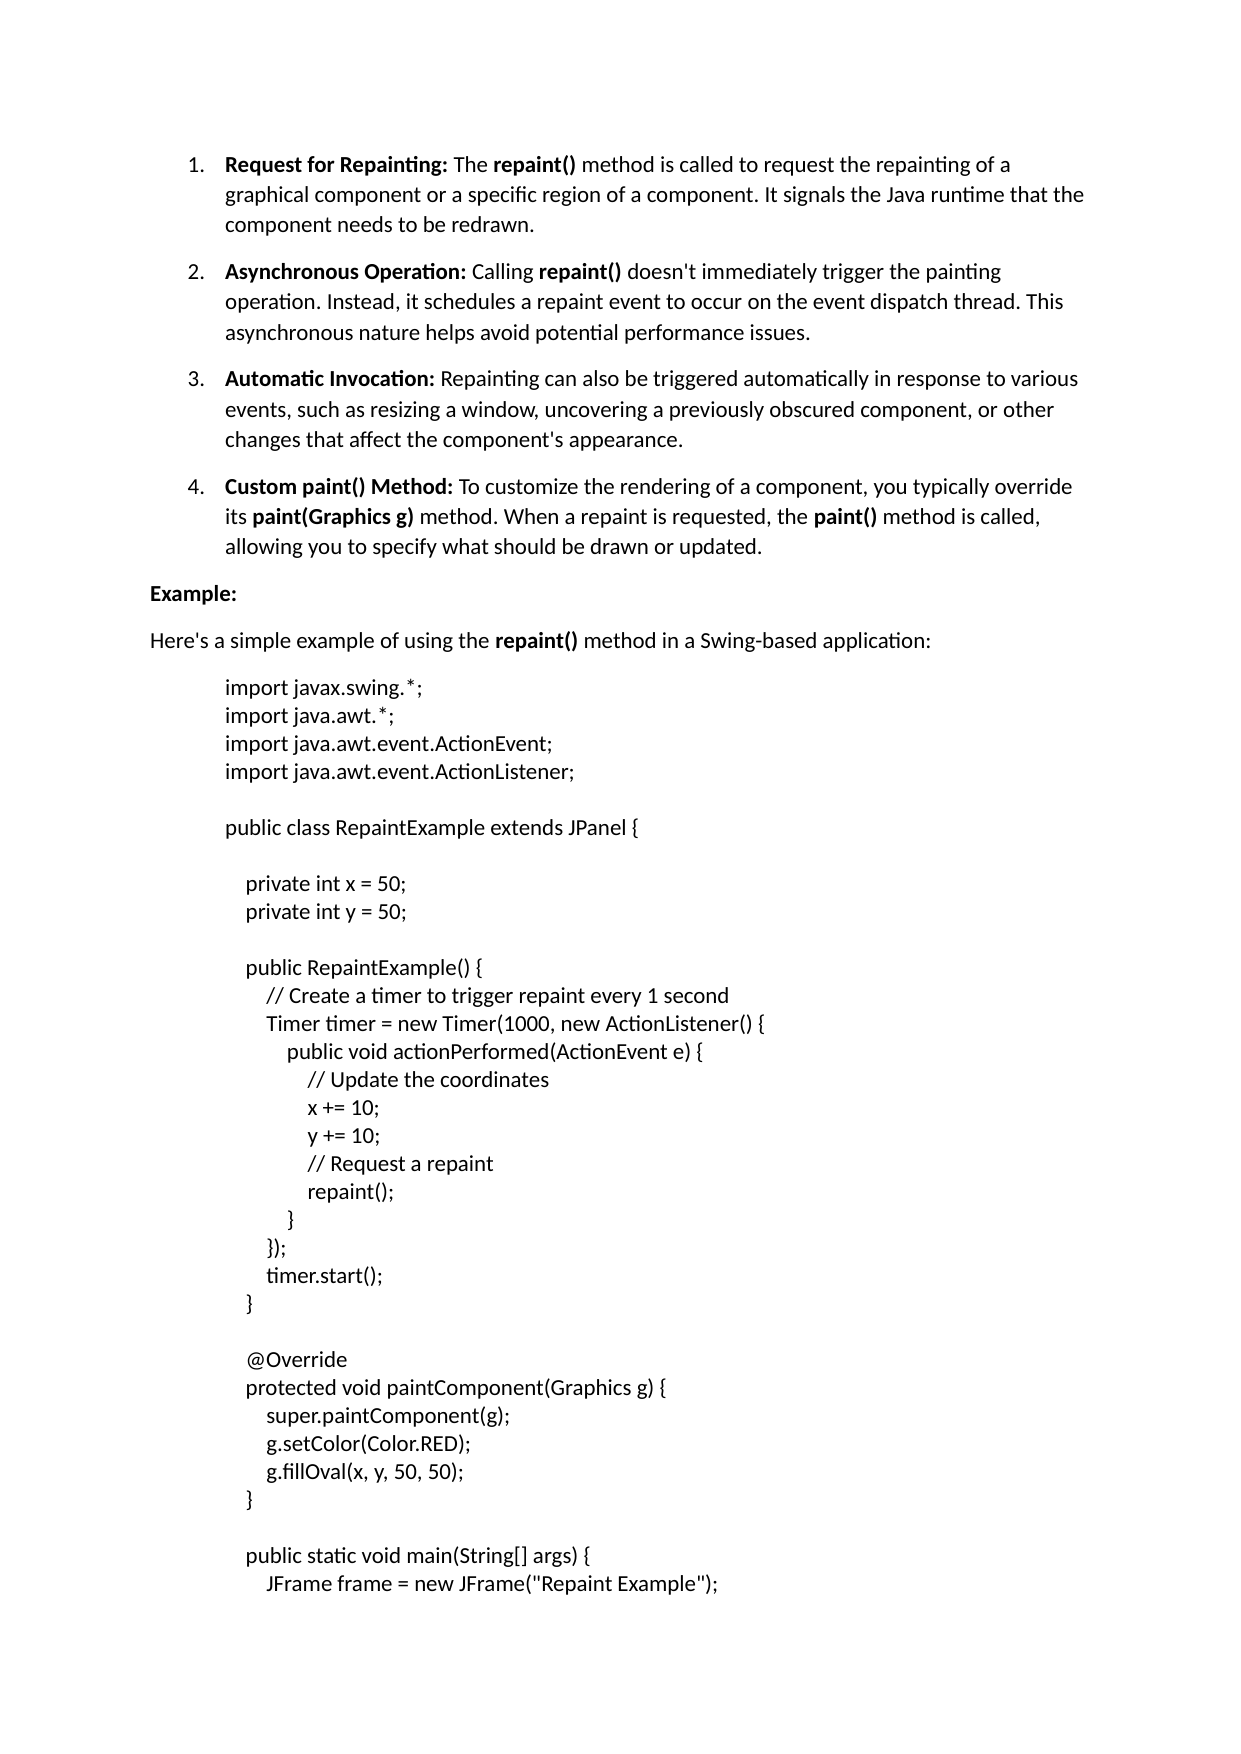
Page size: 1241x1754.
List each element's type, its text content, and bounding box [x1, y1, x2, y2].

text import java.awt.event.ActionEvent; [225, 729, 1090, 757]
text } [225, 1205, 1090, 1233]
text g.fillOval(x, y, 50, 50); [225, 1457, 1090, 1486]
text // Create a timer to trigger repaint every 1 second [225, 981, 1090, 1009]
text public static void main(String[] args) { [225, 1542, 1090, 1569]
text import javax.swing.*; [225, 673, 1090, 701]
text public class RepaintExample extends JPanel { [225, 813, 1090, 841]
text y += 10; [225, 1121, 1090, 1149]
text import java.awt.event.ActionListener; [225, 757, 1090, 785]
text } [225, 1289, 1090, 1317]
text private int y = 50; [225, 897, 1090, 925]
text Timer timer = new Timer(1000, new ActionListener() { [225, 1009, 1090, 1037]
text } [225, 1486, 1090, 1513]
list Automatic Invocation: Repainting can also be triggered automatically in response to various events, such as resizing a window, uncovering a previously obscured component, or other changes that affect the component's appearance. [187, 364, 1090, 453]
text public RepaintExample() { [225, 953, 1090, 981]
text Here's a simple example of using the repaint() method in a Swing-based application: [150, 626, 1090, 654]
text import java.awt.*; [225, 701, 1090, 729]
list Custom paint() Method: To customize the rendering of a component, you typically override its paint(Graphics g) method. When a repaint is requested, the paint() method is called, allowing you to specify what should be drawn or updated. [187, 472, 1090, 560]
text private int x = 50; [225, 869, 1090, 897]
text public void actionPerformed(ActionEvent e) { [225, 1037, 1090, 1065]
text g.setColor(Color.RED); [225, 1429, 1090, 1457]
text // Update the coordinates [225, 1065, 1090, 1093]
text @Override [225, 1345, 1090, 1373]
text // Request a repaint [225, 1149, 1090, 1177]
text protected void paintComponent(Graphics g) { [225, 1373, 1090, 1401]
text super.paintComponent(g); [225, 1401, 1090, 1429]
text Example: [150, 579, 1090, 607]
list Asynchronous Operation: Calling repaint() doesn't immediately trigger the painting operation. Instead, it schedules a repaint event to occur on the event dispatch thread. This asynchronous nature helps avoid potential performance issues. [187, 257, 1090, 346]
text repaint(); [225, 1177, 1090, 1205]
text timer.start(); [225, 1261, 1090, 1289]
text JFrame frame = new JFrame("Repaint Example"); [225, 1569, 1090, 1598]
text }); [225, 1233, 1090, 1261]
text x += 10; [225, 1093, 1090, 1121]
list Request for Repainting: The repaint() method is called to request the repainting of a graphical component or a specific region of a component. It signals the Java runtime that the component needs to be redrawn. [187, 150, 1090, 238]
